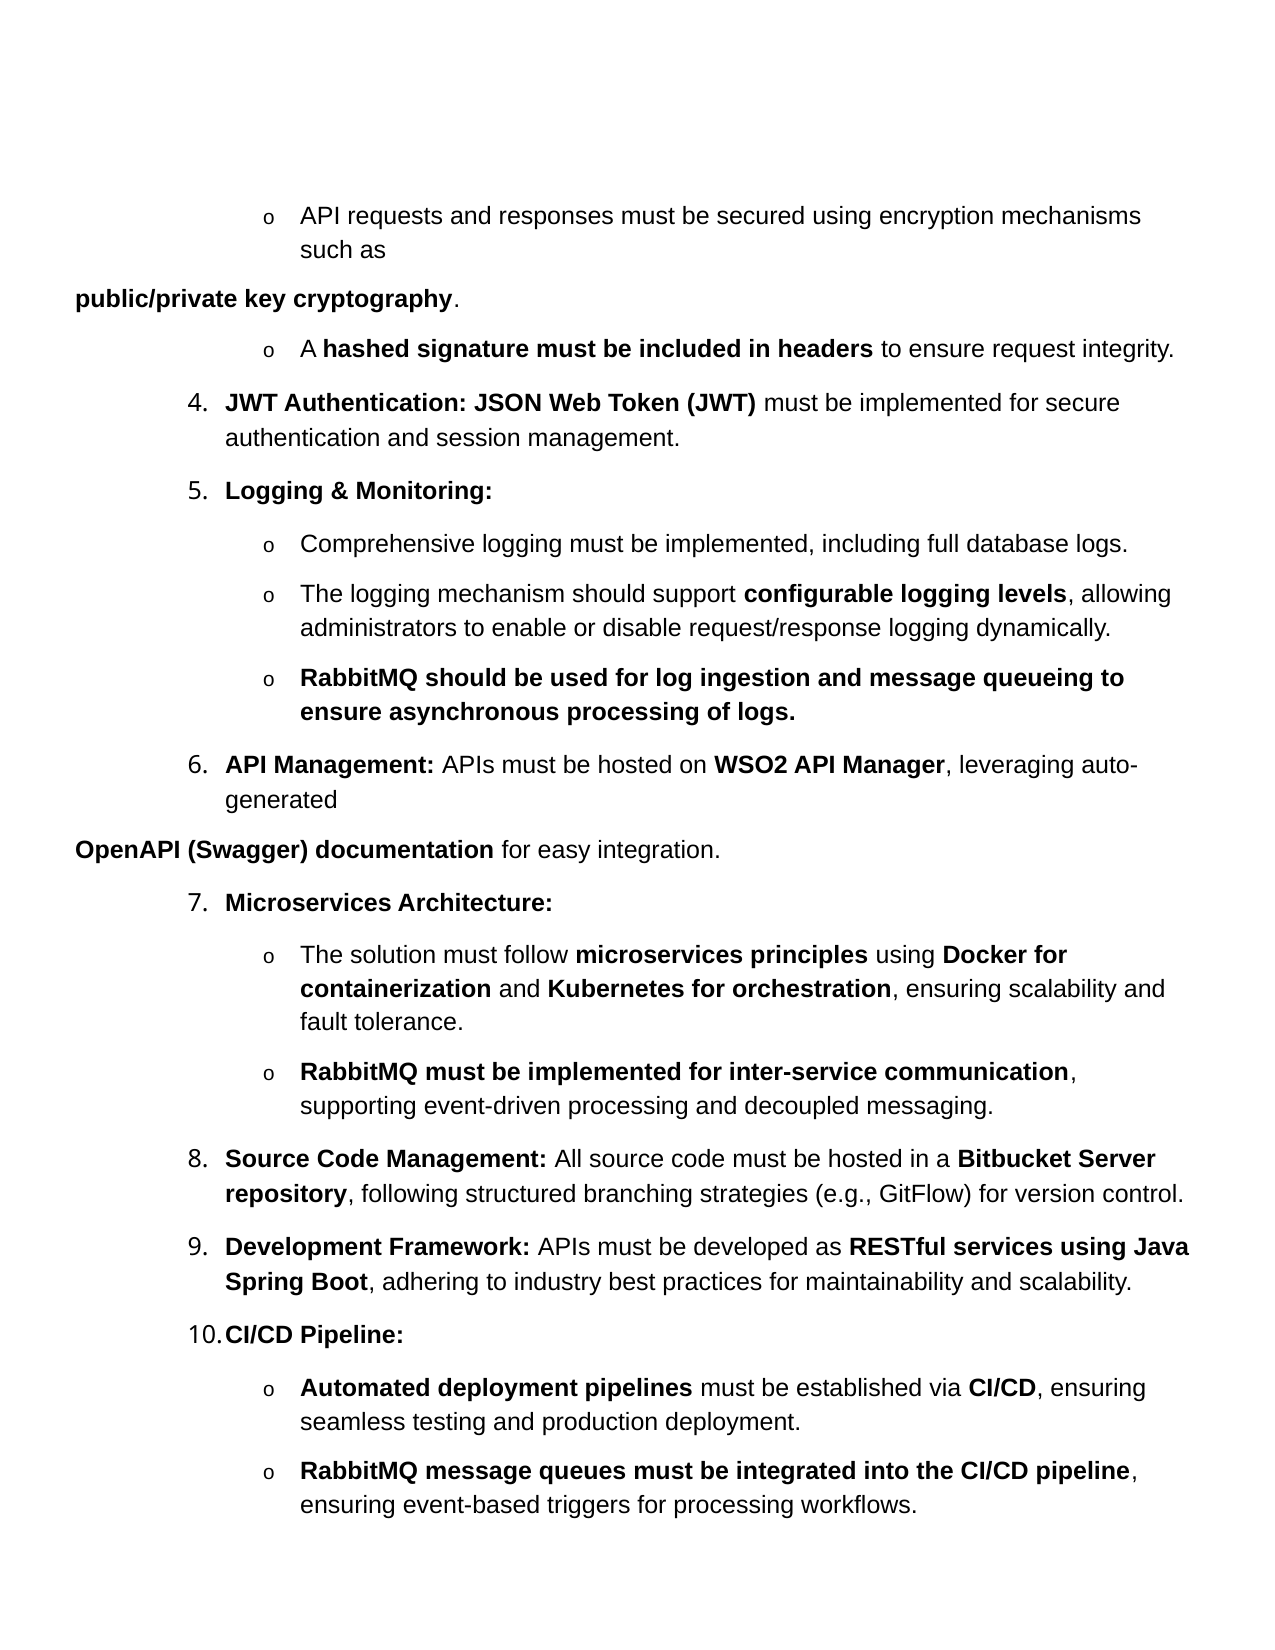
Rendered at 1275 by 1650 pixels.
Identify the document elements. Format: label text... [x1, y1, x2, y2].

list JWT Authentication: JSON Web Token (JWT) must be implemented for secure authentication and session management. [187, 385, 1200, 452]
list Logging & Monitoring: [187, 473, 1200, 507]
list Comprehensive logging must be implemented, including full database logs. [262, 529, 1200, 558]
list API requests and responses must be secured using encryption mechanisms such as [262, 201, 1200, 263]
list Microservices Architecture: [187, 884, 1200, 918]
list A hashed signature must be included in headers to ensure request integrity. [262, 334, 1200, 364]
text public/private key cryptography. [75, 284, 1200, 313]
list RabbitMQ should be used for log ingestion and message queueing to ensure asynchronous processing of logs. [262, 663, 1200, 726]
list CI/CD Pipeline: [187, 1317, 1200, 1351]
list The logging mechanism should support configurable logging levels, allowing administrators to enable or disable request/response logging dynamically. [262, 579, 1200, 642]
list Source Code Management: All source code must be hosted in a Bitbucket Server repository, following structured branching strategies (e.g., GitFlow) for version control. [187, 1141, 1200, 1208]
list The solution must follow microservices principles using Docker for containerization and Kubernetes for orchestration, ensuring scalability and fault tolerance. [262, 940, 1200, 1036]
text OpenAPI (Swagger) documentation for easy integration. [75, 835, 1200, 863]
list RabbitMQ must be implemented for inter-service communication, supporting event-driven processing and decoupled messaging. [262, 1057, 1200, 1120]
list RabbitMQ message queues must be integrated into the CI/CD pipeline, ensuring event-based triggers for processing workflows. [262, 1456, 1200, 1519]
list Development Framework: APIs must be developed as RESTful services using Java Spring Boot, adhering to industry best practices for maintainability and scalability. [187, 1229, 1200, 1296]
list API Management: APIs must be hosted on WSO2 API Manager, leveraging auto-generated [187, 747, 1200, 814]
list Automated deployment pipelines must be established via CI/CD, ensuring seamless testing and production deployment. [262, 1372, 1200, 1435]
